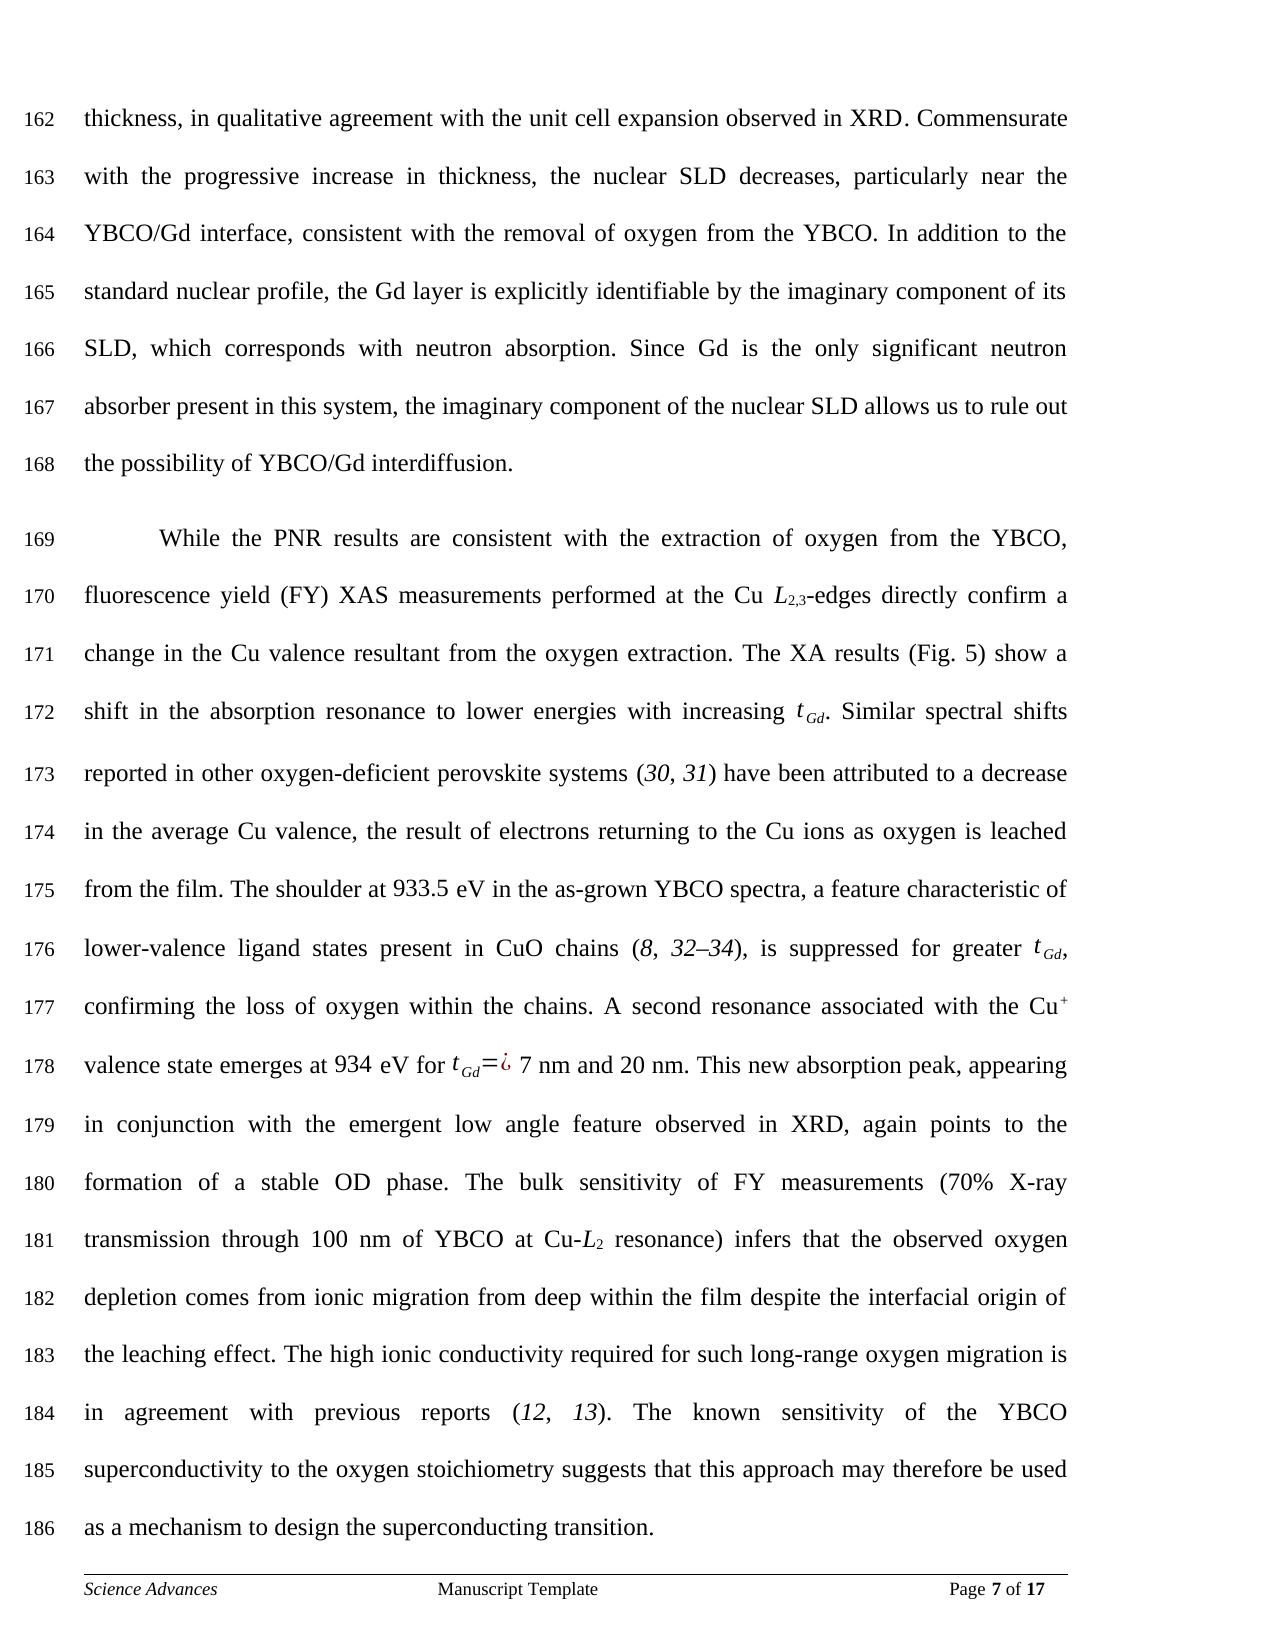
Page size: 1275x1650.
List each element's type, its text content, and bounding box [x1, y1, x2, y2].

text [84, 103, 1068, 477]
text While the PNR results are consistent with the extraction of oxygen from the YBCO, fluorescence yield (FY) XAS measurements performed at the Cu L2,3-edges directly confirm a change in the Cu valence resultant from the oxygen extraction. The XA results (Fig. 5) show a shift in the absorption resonance to lower energies with increasing . Similar spectral shifts reported in other oxygen-deficient perovskite systems (30, 31) have been attributed to a decrease in the average Cu valence, the result of electrons returning to the Cu ions as oxygen is leached from the film. The shoulder at eV in the as-grown YBCO spectra, a feature characteristic of lower-valence ligand states present in CuO chains (8, 32–34), is suppressed for greater , confirming the loss of oxygen within the chains. A second resonance associated with the Cu+ valence state emerges at eV for 7 nm and 20 nm. This new absorption peak, appearing in conjunction with the emergent low angle feature observed in XRD, again points to the formation of a stable OD phase. The bulk sensitivity of FY measurements (70% X-ray transmission through 100 nm of YBCO at Cu-L2 resonance) infers that the observed oxygen depletion comes from ionic migration from deep within the film despite the interfacial origin of the leaching effect. The high ionic conductivity required for such long-range oxygen migration is in agreement with previous reports (12, 13). The known sensitivity of the YBCO superconductivity to the oxygen stoichiometry suggests that this approach may therefore be used as a mechanism to design the superconducting transition. [84, 523, 1068, 1540]
